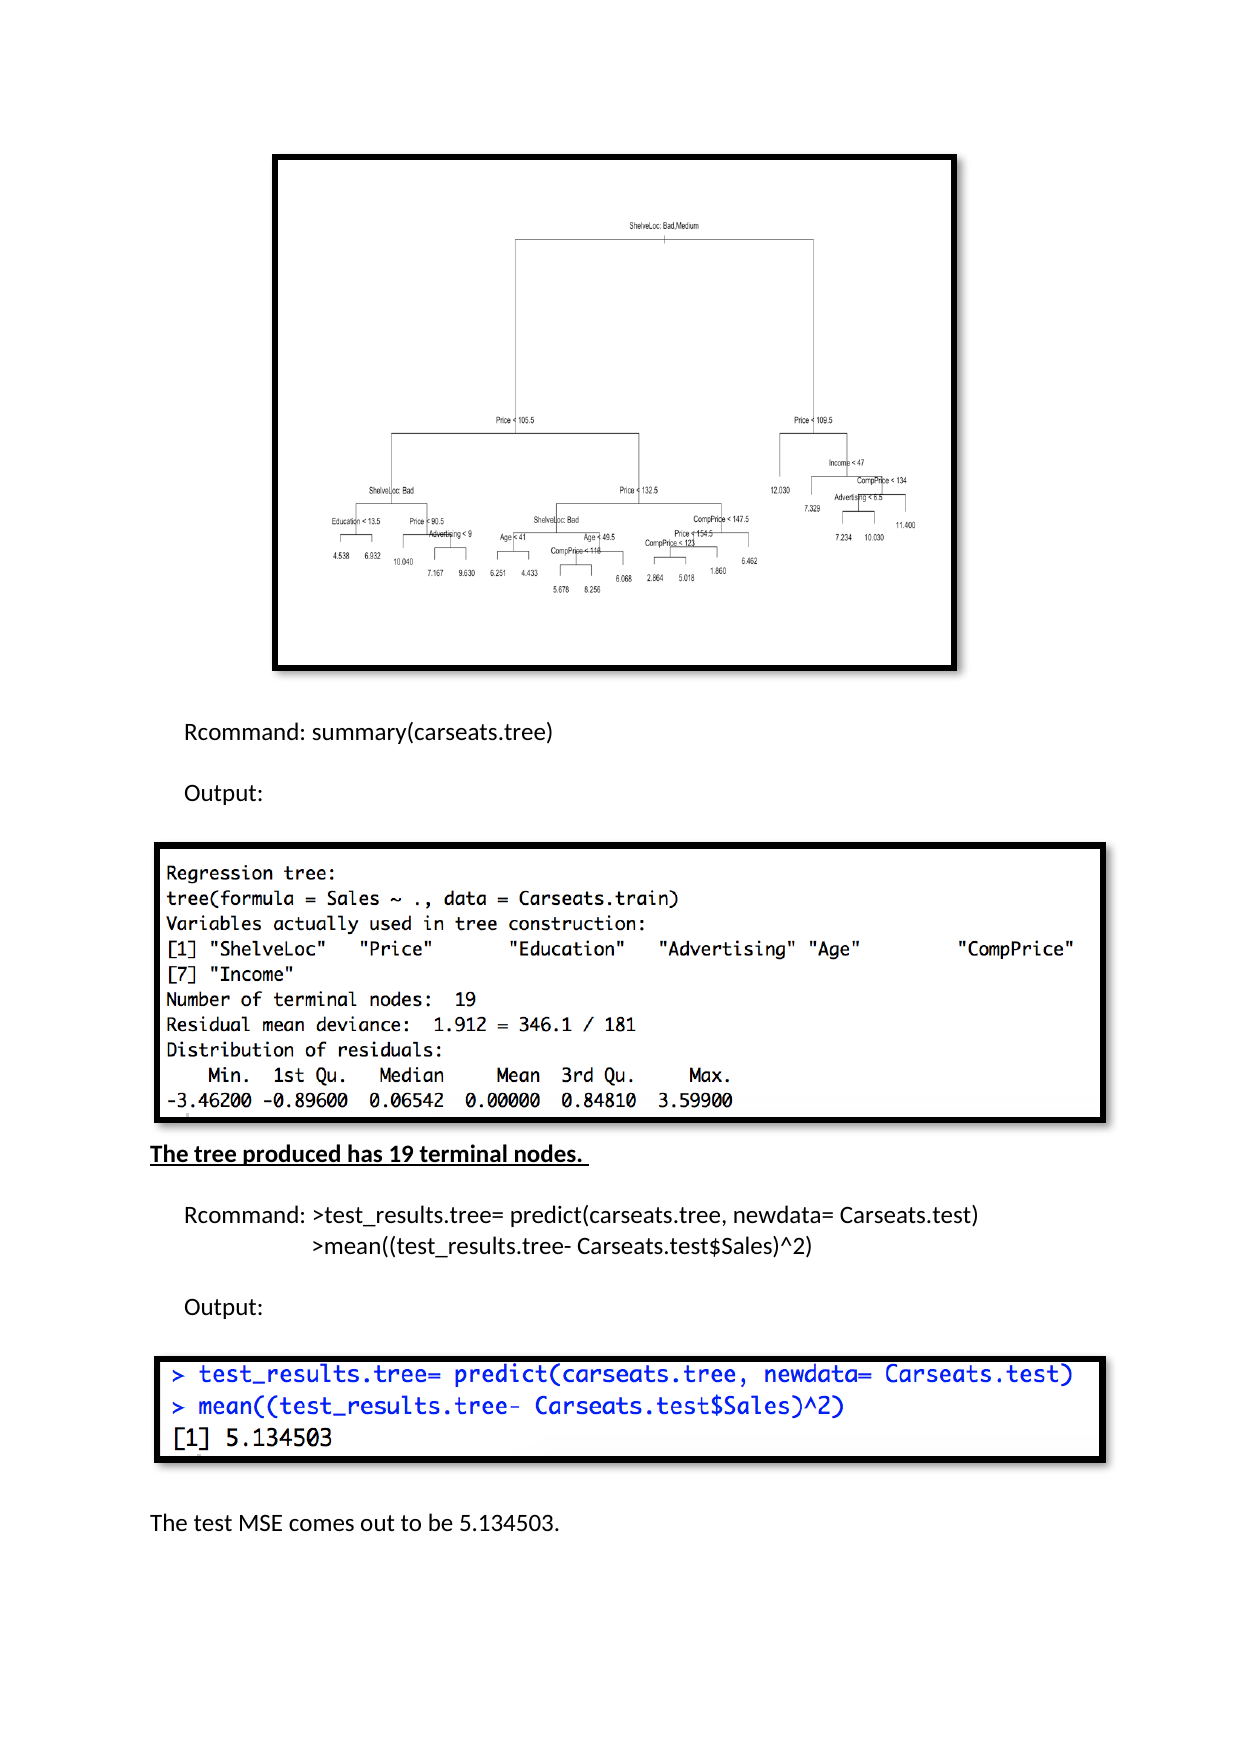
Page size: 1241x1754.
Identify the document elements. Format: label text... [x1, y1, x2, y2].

text The tree produced has 19 terminal nodes. [150, 1138, 1090, 1169]
text >mean((test_results.tree- Carseats.test$Sales)^2) [300, 1230, 1090, 1260]
text Rcommand: >test_results.tree= predict(carseats.tree, newdata= Carseats.test) [150, 1199, 1090, 1230]
text Rcommand: summary(carseats.tree) [150, 716, 1090, 747]
picture [278, 160, 951, 665]
text Output: [150, 777, 1090, 808]
text The test MSE comes out to be 5.134503. [150, 1508, 1090, 1538]
text Output: [150, 1291, 1090, 1321]
picture [160, 1362, 1099, 1456]
picture [160, 849, 1100, 1117]
